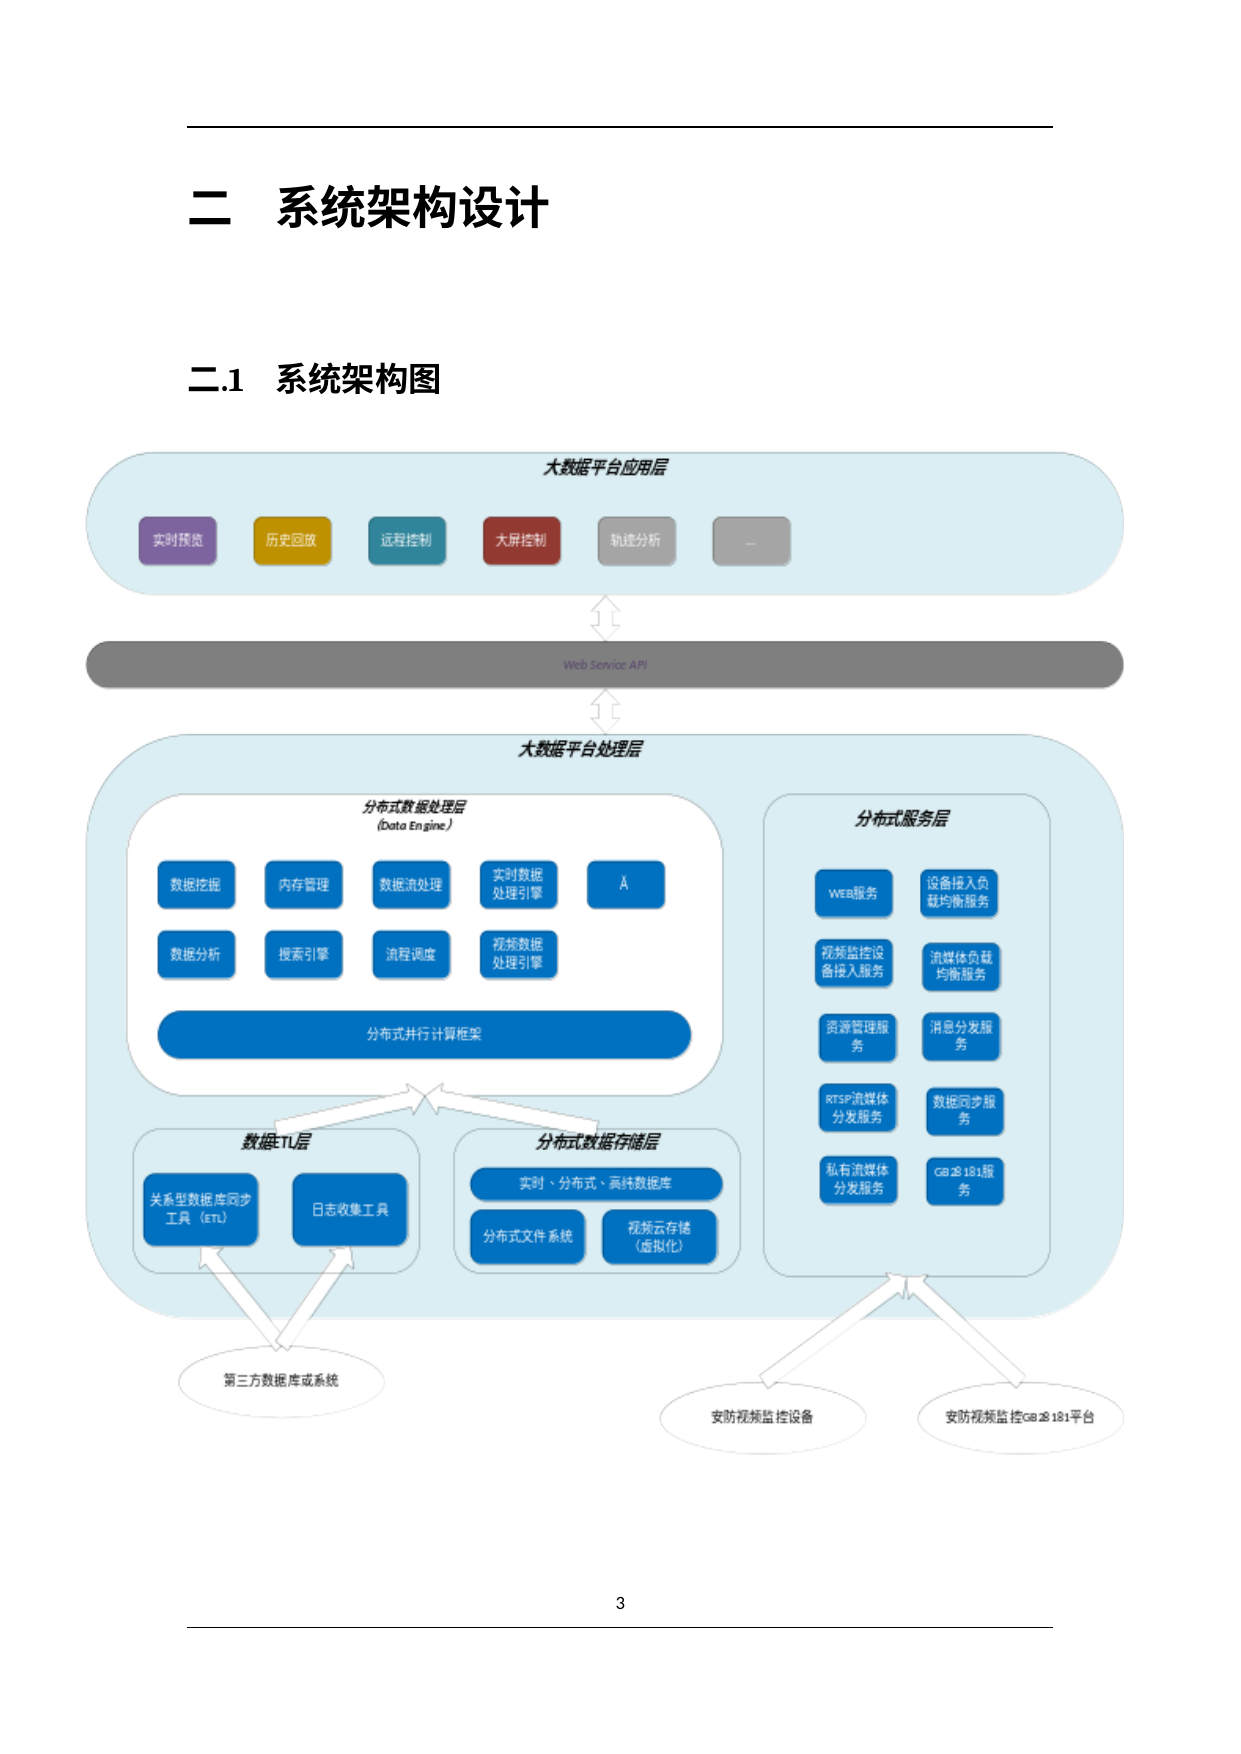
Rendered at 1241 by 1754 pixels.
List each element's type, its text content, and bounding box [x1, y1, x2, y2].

subtitle 系统架构设计 [187, 156, 1053, 253]
subtitle 系统架构图 [187, 344, 1053, 409]
